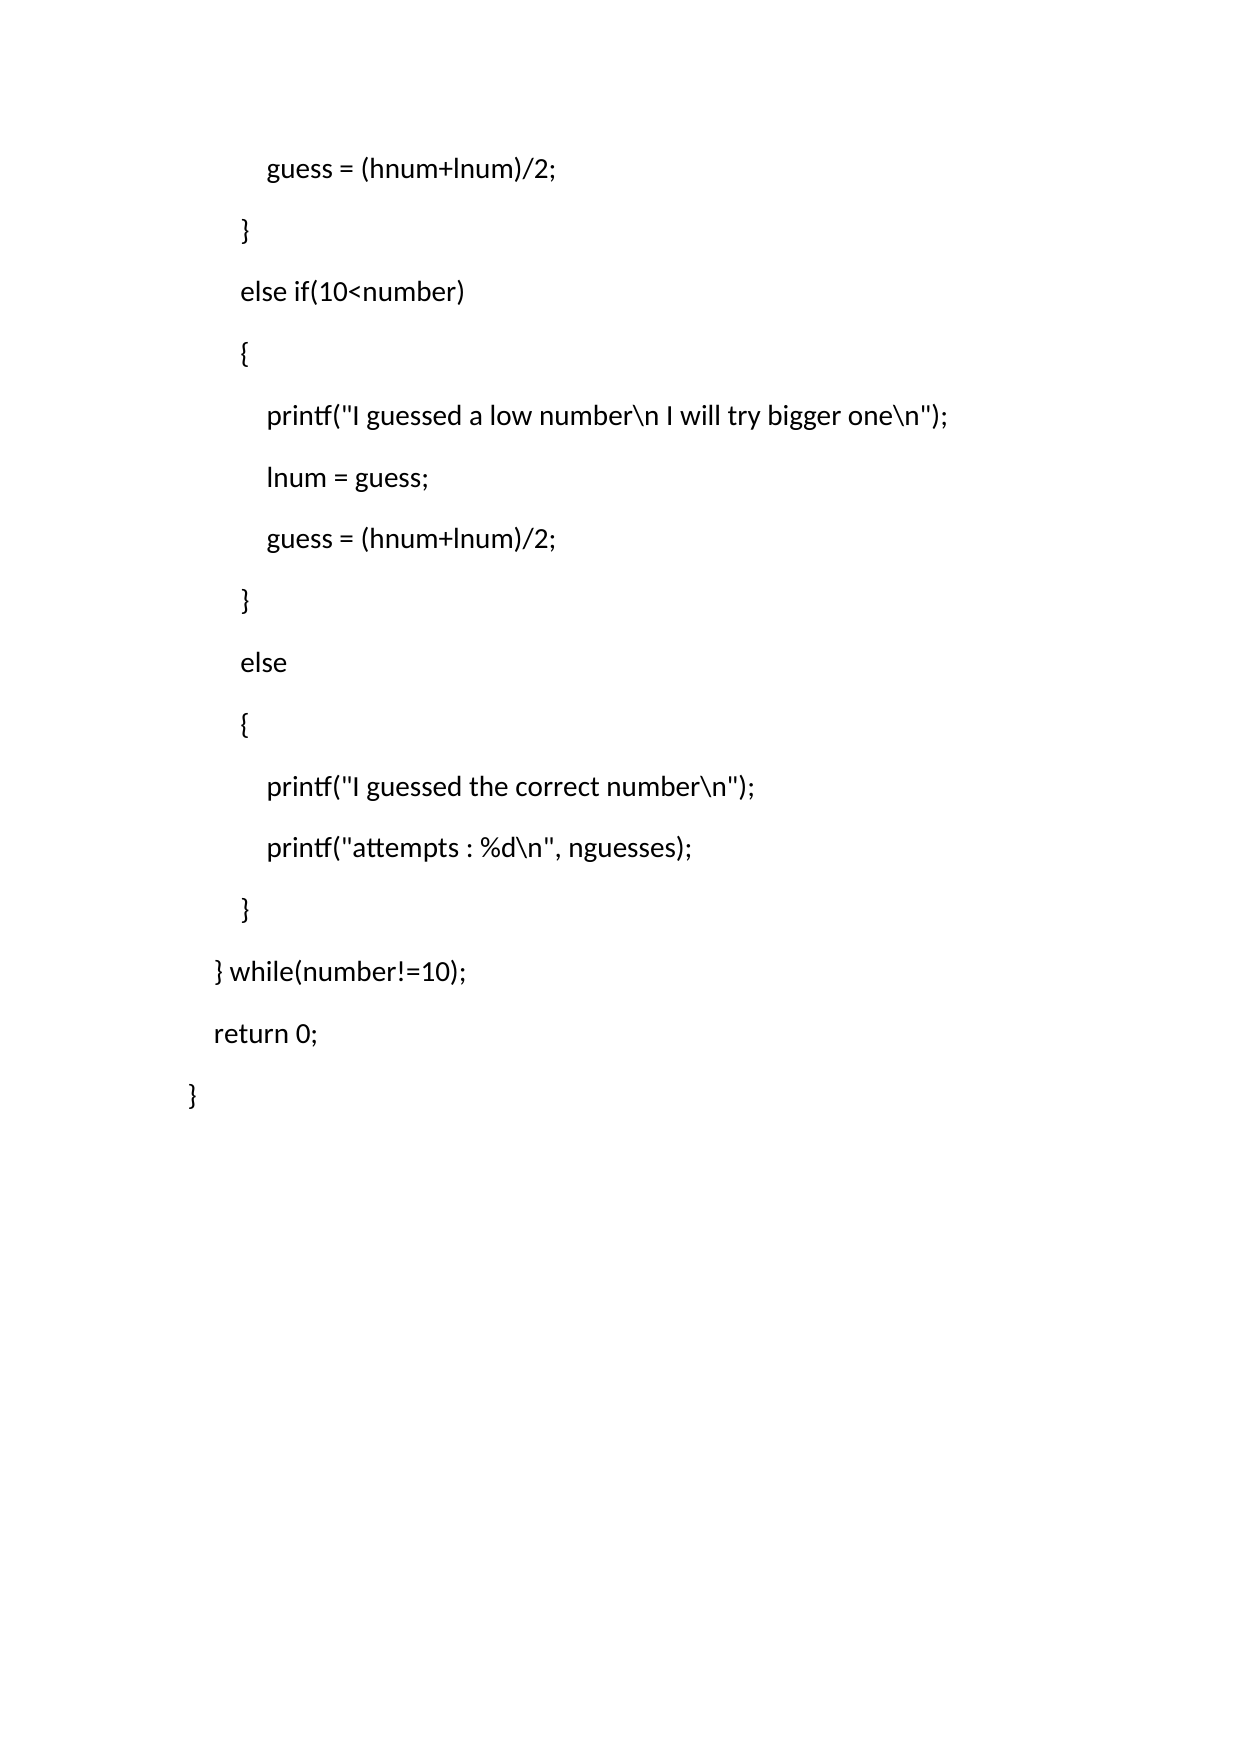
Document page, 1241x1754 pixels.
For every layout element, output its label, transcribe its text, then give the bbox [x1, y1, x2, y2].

text printf("attempts : %d\n", nguesses); [187, 829, 1053, 865]
text } [187, 582, 1053, 618]
text else [187, 644, 1053, 680]
text { [187, 335, 1053, 371]
text } [187, 891, 1053, 927]
text { [187, 706, 1053, 742]
text } [187, 212, 1053, 247]
text } while(number!=10); [187, 953, 1053, 989]
text return 0; [187, 1015, 1053, 1050]
text else if(10<number) [187, 273, 1053, 309]
text lnum = guess; [187, 459, 1053, 494]
text printf("I guessed the correct number\n"); [187, 768, 1053, 803]
text } [187, 1077, 1053, 1112]
text guess = (hnum+lnum)/2; [187, 521, 1053, 556]
text guess = (hnum+lnum)/2; [187, 150, 1053, 186]
text printf("I guessed a low number\n I will try bigger one\n"); [187, 397, 1053, 433]
